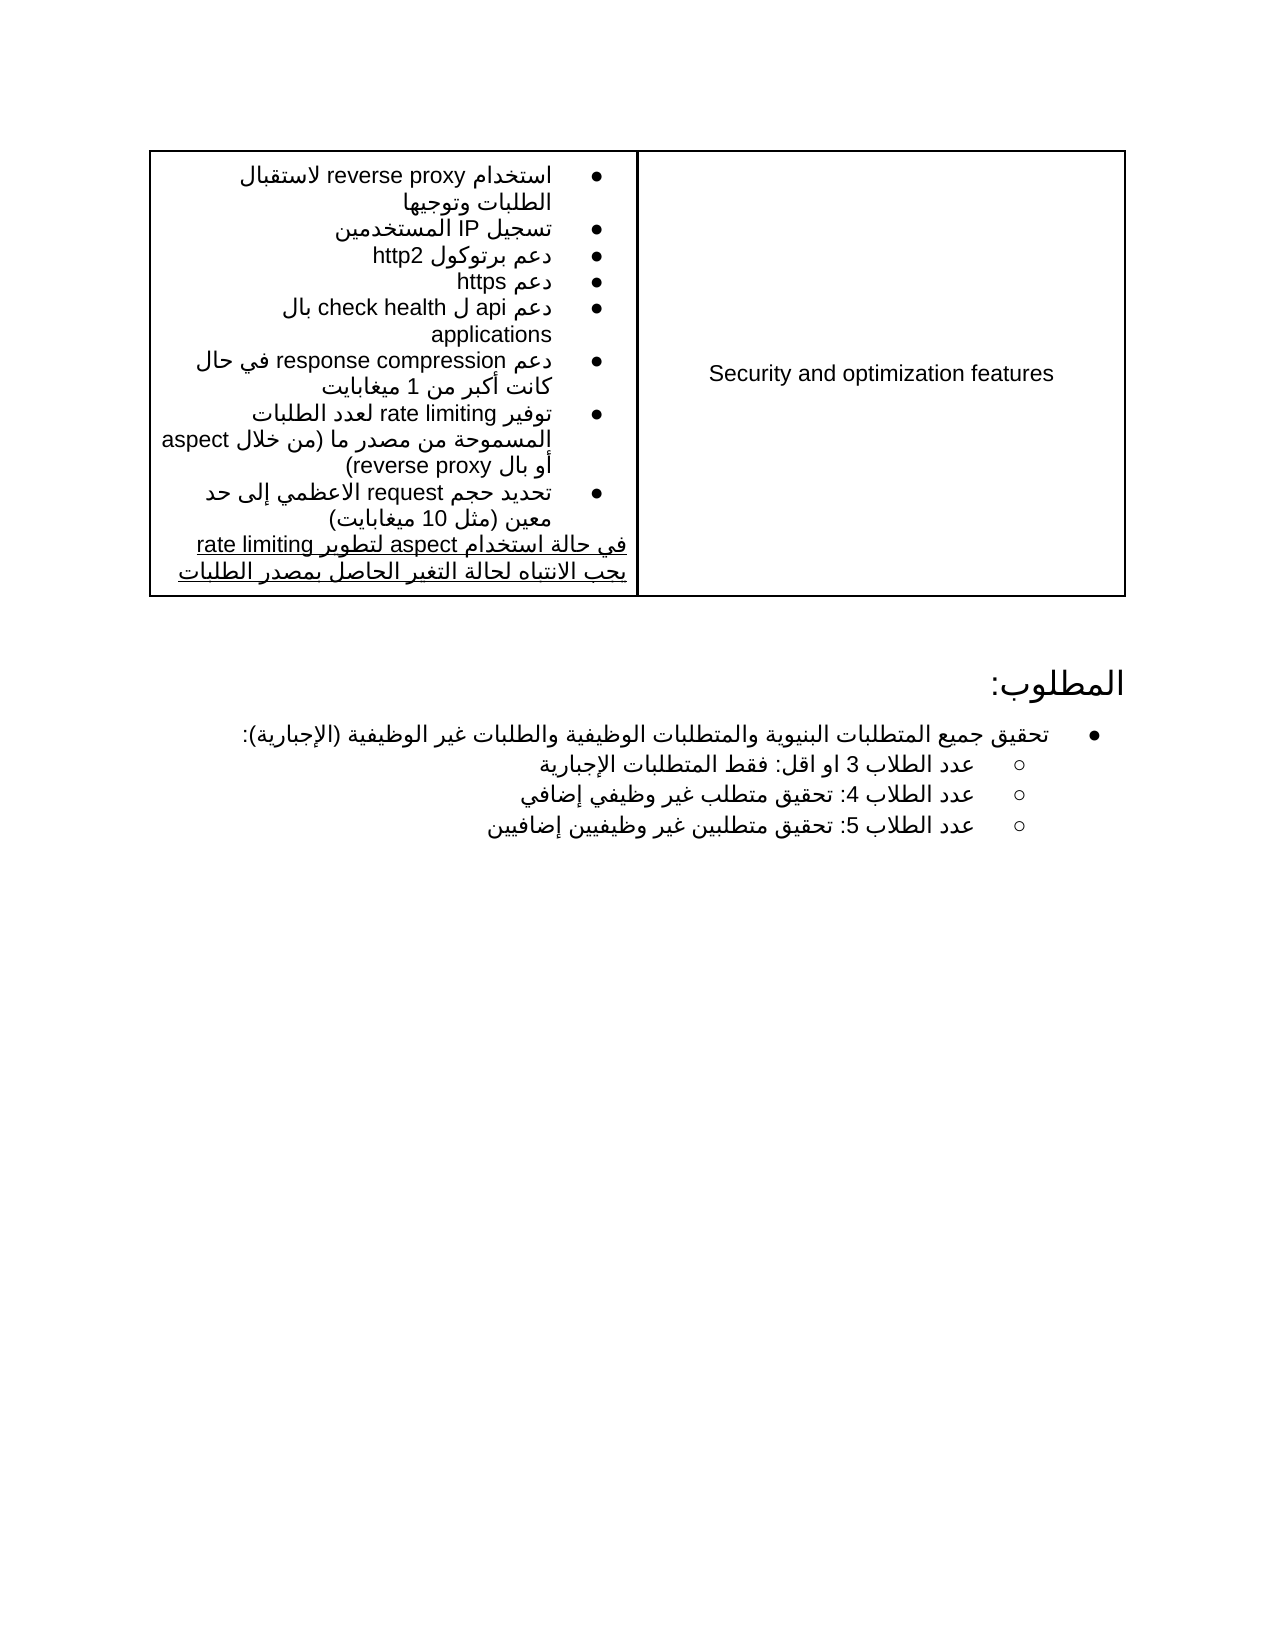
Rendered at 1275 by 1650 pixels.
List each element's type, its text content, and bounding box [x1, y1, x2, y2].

list عدد الطلاب 4: تحقيق متطلب غير وظيفي إضافي [150, 781, 1012, 808]
table_cell استخدام reverse proxy لاستقبال الطلبات وتوجيها تسجيل IP المستخدمين دعم برتوكول http2 دعم https دعم api ل check health بال applications دعم response compression في حال كانت أكبر من 1 ميغابايت توفير rate limiting لعدد الطلبات المسموحة من مصدر ما (من خلال aspect أو بال reverse proxy) تحديد حجم request الاعظمي إلى حد معين (مثل 10 ميغابايت) في حالة استخدام aspect لتطوير rate limiting يجب الانتباه لحالة التغير الحاصل بمصدر الطلبات [151, 152, 636, 594]
subtitle المطلوب: [150, 664, 1125, 703]
list عدد الطلاب 5: تحقيق متطلبين غير وظيفيين إضافيين [150, 812, 1012, 838]
table_cell Security and optimization features [639, 152, 1124, 594]
list تحقيق جميع المتطلبات البنيوية والمتطلبات الوظيفية والطلبات غير الوظيفية (الإجبارية): [150, 721, 1087, 747]
list عدد الطلاب 3 او اقل: فقط المتطلبات الإجبارية [150, 751, 1012, 778]
